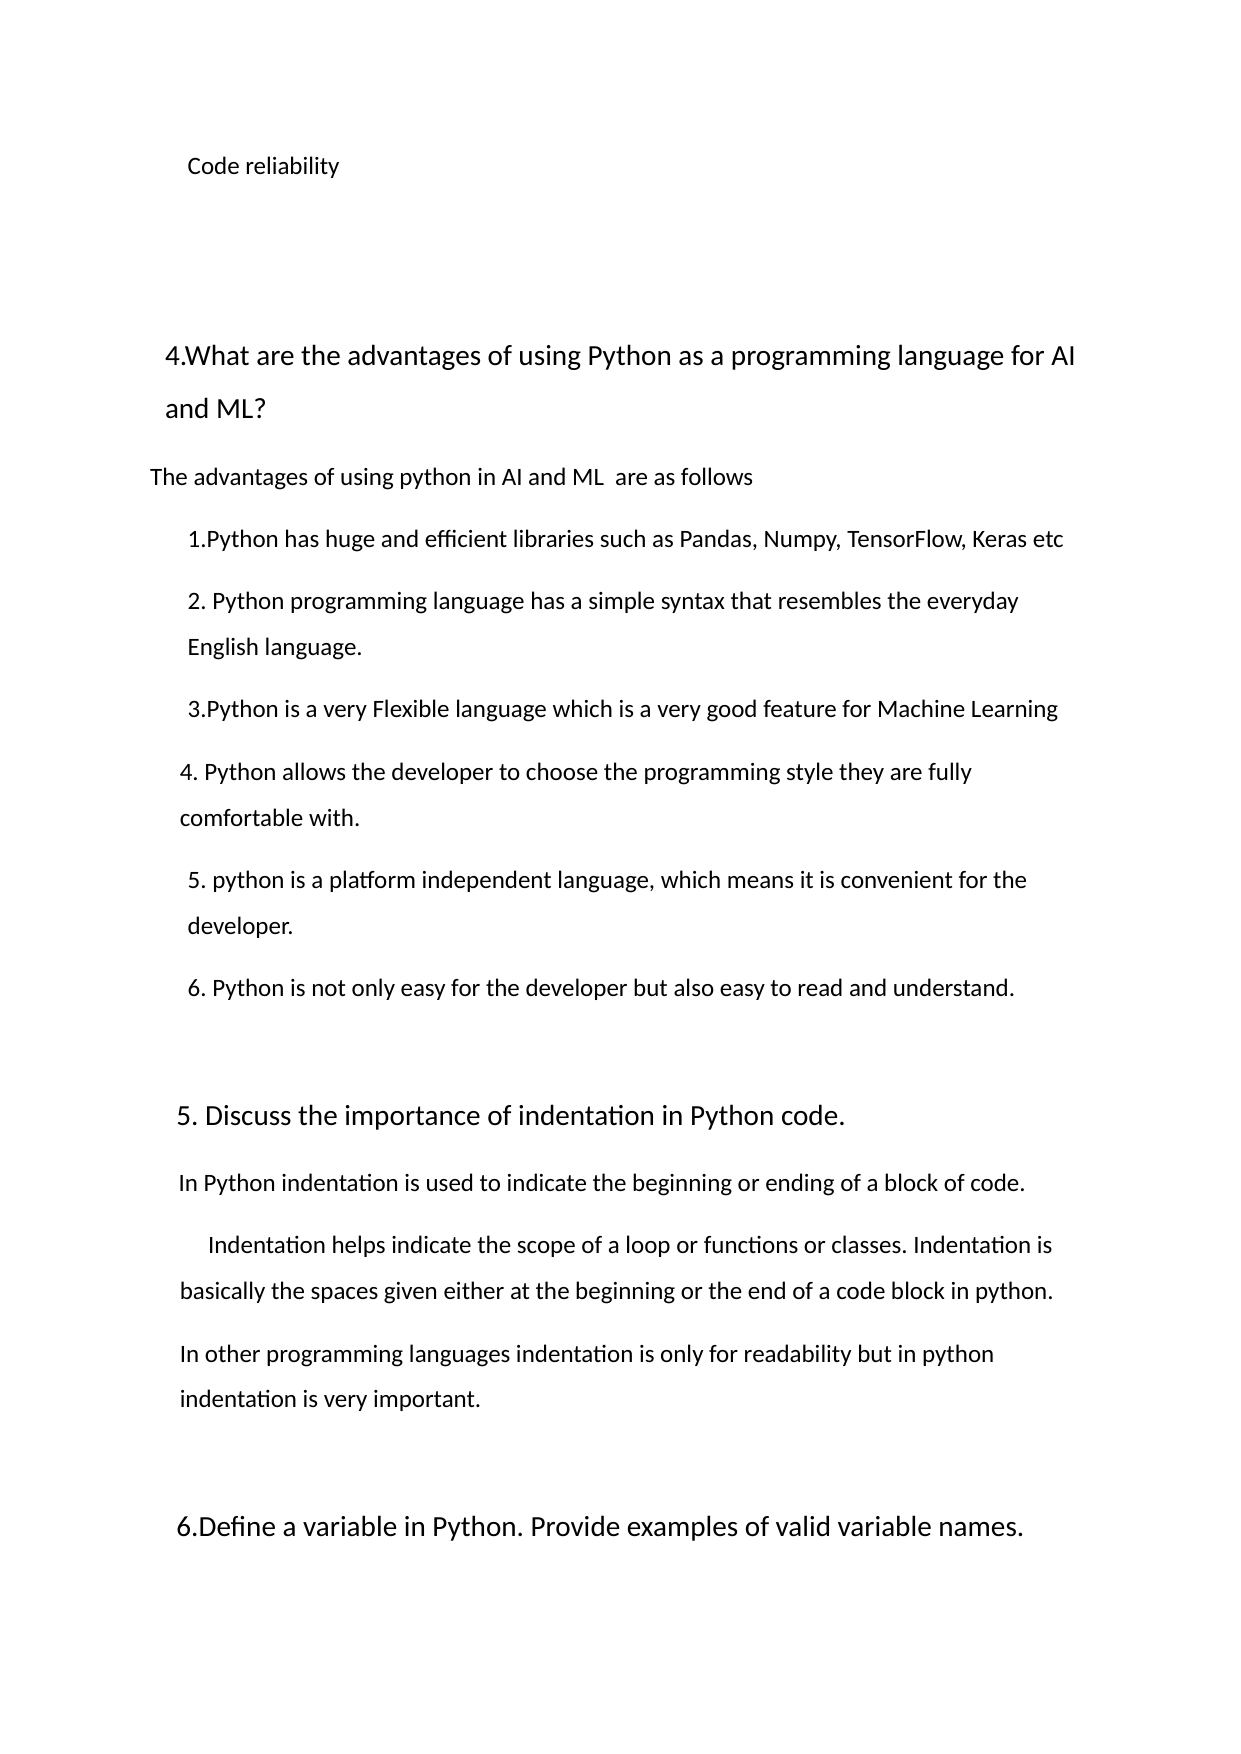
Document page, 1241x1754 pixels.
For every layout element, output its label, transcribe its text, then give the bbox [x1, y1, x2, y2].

text 4.What are the advantages of using Python as a programming language for AI and ML? [165, 337, 1090, 426]
text Code reliability [187, 150, 1090, 181]
text The advantages of using python in AI and ML are as follows [150, 461, 1090, 491]
text 6.Define a variable in Python. Provide examples of valid variable names. [150, 1508, 1090, 1544]
text In Python indentation is used to indicate the beginning or ending of a block of code. [150, 1167, 1090, 1198]
text 5. Discuss the importance of indentation in Python code. [150, 1097, 1090, 1133]
text 5. python is a platform independent language, which means it is convenient for the developer. [187, 864, 1090, 940]
text 6. Python is not only easy for the developer but also easy to read and understand. [187, 972, 1090, 1003]
text 1.Python has huge and efficient libraries such as Pandas, Numpy, TensorFlow, Keras etc [187, 523, 1090, 554]
text 2. Python programming language has a simple syntax that resembles the everyday English language. [187, 586, 1090, 662]
text Indentation helps indicate the scope of a loop or functions or classes. Indentation is basically the spaces given either at the beginning or the end of a code block in python. [179, 1229, 1090, 1306]
text In other programming languages indentation is only for readability but in python indentation is very important. [179, 1338, 1090, 1414]
text 3.Python is a very Flexible language which is a very good feature for Machine Learning [187, 694, 1090, 724]
text 4. Python allows the developer to choose the programming style they are fully comfortable with. [179, 756, 1090, 832]
